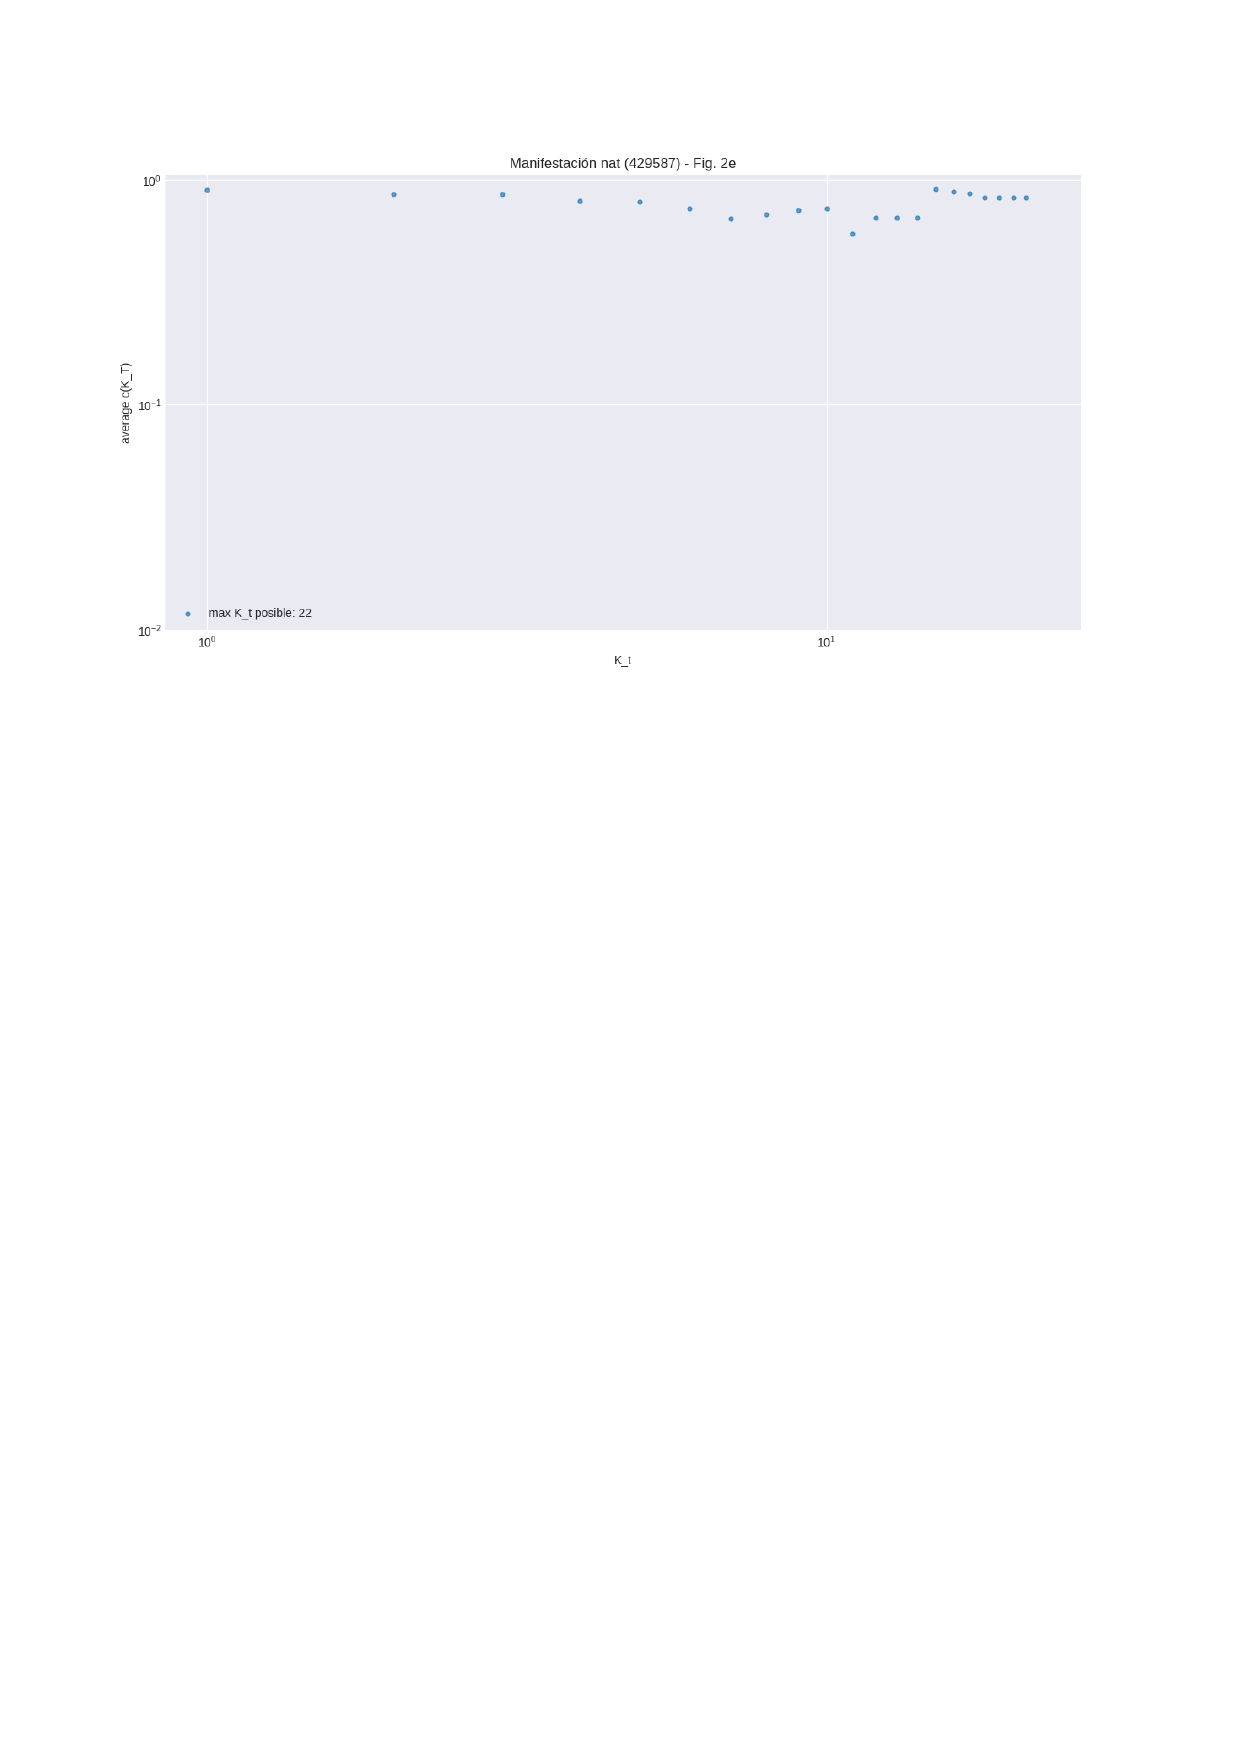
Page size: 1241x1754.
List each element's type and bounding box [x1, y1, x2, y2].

picture [112, 150, 1088, 674]
